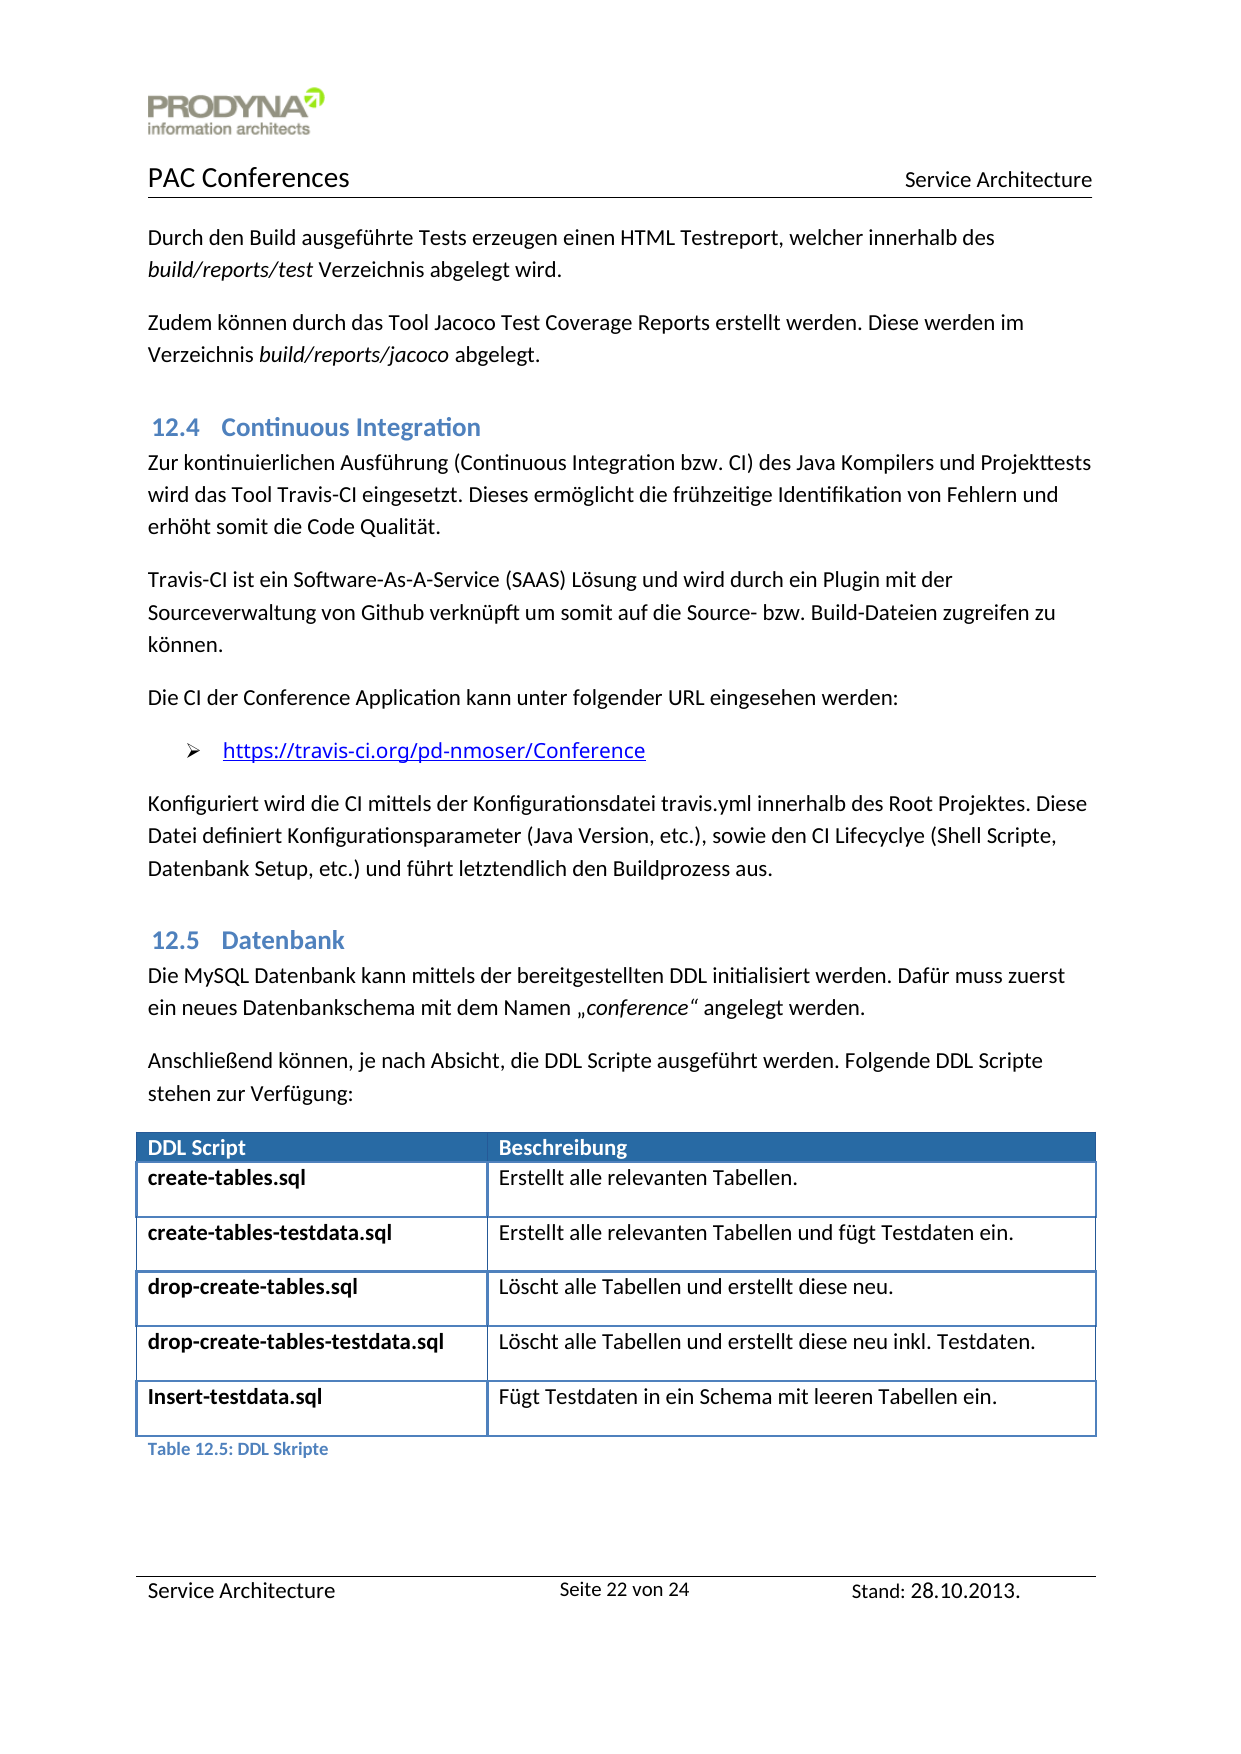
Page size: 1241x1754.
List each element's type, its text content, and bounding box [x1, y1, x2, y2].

table_cell Fügt Testdaten in ein Schema mit leeren Tabellen ein. [489, 1382, 1095, 1435]
table_header Beschreibung [488, 1133, 1095, 1161]
text Konfiguriert wird die CI mittels der Konfigurationsdatei travis.yml innerhalb des Root Projektes. Diese Datei definiert Konfigurationsparameter (Java Version, etc.), sowie den CI Lifecyclye (Shell Scripte, Datenbank Setup, etc.) und führt letztendlich den Buildprozess aus. [148, 789, 1092, 882]
text Travis-CI ist ein Software-As-A-Service (SAAS) Lösung und wird durch ein Plugin mit der Sourceverwaltung von Github verknüpft um somit auf die Source- bzw. Build-Dateien zugreifen zu können. [148, 565, 1092, 658]
text Durch den Build ausgeführte Tests erzeugen einen HTML Testreport, welcher innerhalb des build/reports/test Verzeichnis abgelegt wird. [148, 223, 1092, 283]
list https://travis-ci.org/pd-nmoser/Conference [185, 736, 1092, 764]
table_cell Erstellt alle relevanten Tabellen. [489, 1163, 1095, 1216]
text Zur kontinuierlichen Ausführung (Continuous Integration bzw. CI) des Java Kompilers und Projekttests wird das Tool Travis-CI eingesetzt. Dieses ermöglicht die frühzeitige Identifikation von Fehlern und erhöht somit die Code Qualität. [148, 448, 1092, 540]
table_cell Insert-testdata.sql [138, 1382, 486, 1435]
text Anschließend können, je nach Absicht, die DDL Scripte ausgeführt werden. Folgende DDL Scripte stehen zur Verfügung: [148, 1046, 1092, 1107]
table_header DDL Script [137, 1133, 487, 1161]
table_cell Löscht alle Tabellen und erstellt diese neu. [489, 1273, 1095, 1325]
text Zudem können durch das Tool Jacoco Test Coverage Reports erstellt werden. Diese werden im Verzeichnis build/reports/jacoco abgelegt. [148, 308, 1092, 368]
picture [147, 73, 347, 160]
text Die MySQL Datenbank kann mittels der bereitgestellten DDL initialisiert werden. Dafür muss zuerst ein neues Datenbankschema mit dem Namen „conference“ angelegt werden. [148, 961, 1092, 1021]
table_cell Löscht alle Tabellen und erstellt diese neu inkl. Testdaten. [488, 1327, 1095, 1380]
subtitle Continuous Integration [151, 410, 1092, 443]
subtitle Datenbank [151, 923, 1092, 956]
table_cell create-tables.sql [138, 1163, 486, 1216]
table_cell drop-create-tables.sql [138, 1273, 486, 1325]
table_cell create-tables-testdata.sql [137, 1218, 487, 1270]
text Die CI der Conference Application kann unter folgender URL eingesehen werden: [148, 683, 1092, 711]
table_cell Erstellt alle relevanten Tabellen und fügt Testdaten ein. [488, 1218, 1095, 1270]
table_cell drop-create-tables-testdata.sql [137, 1327, 487, 1380]
